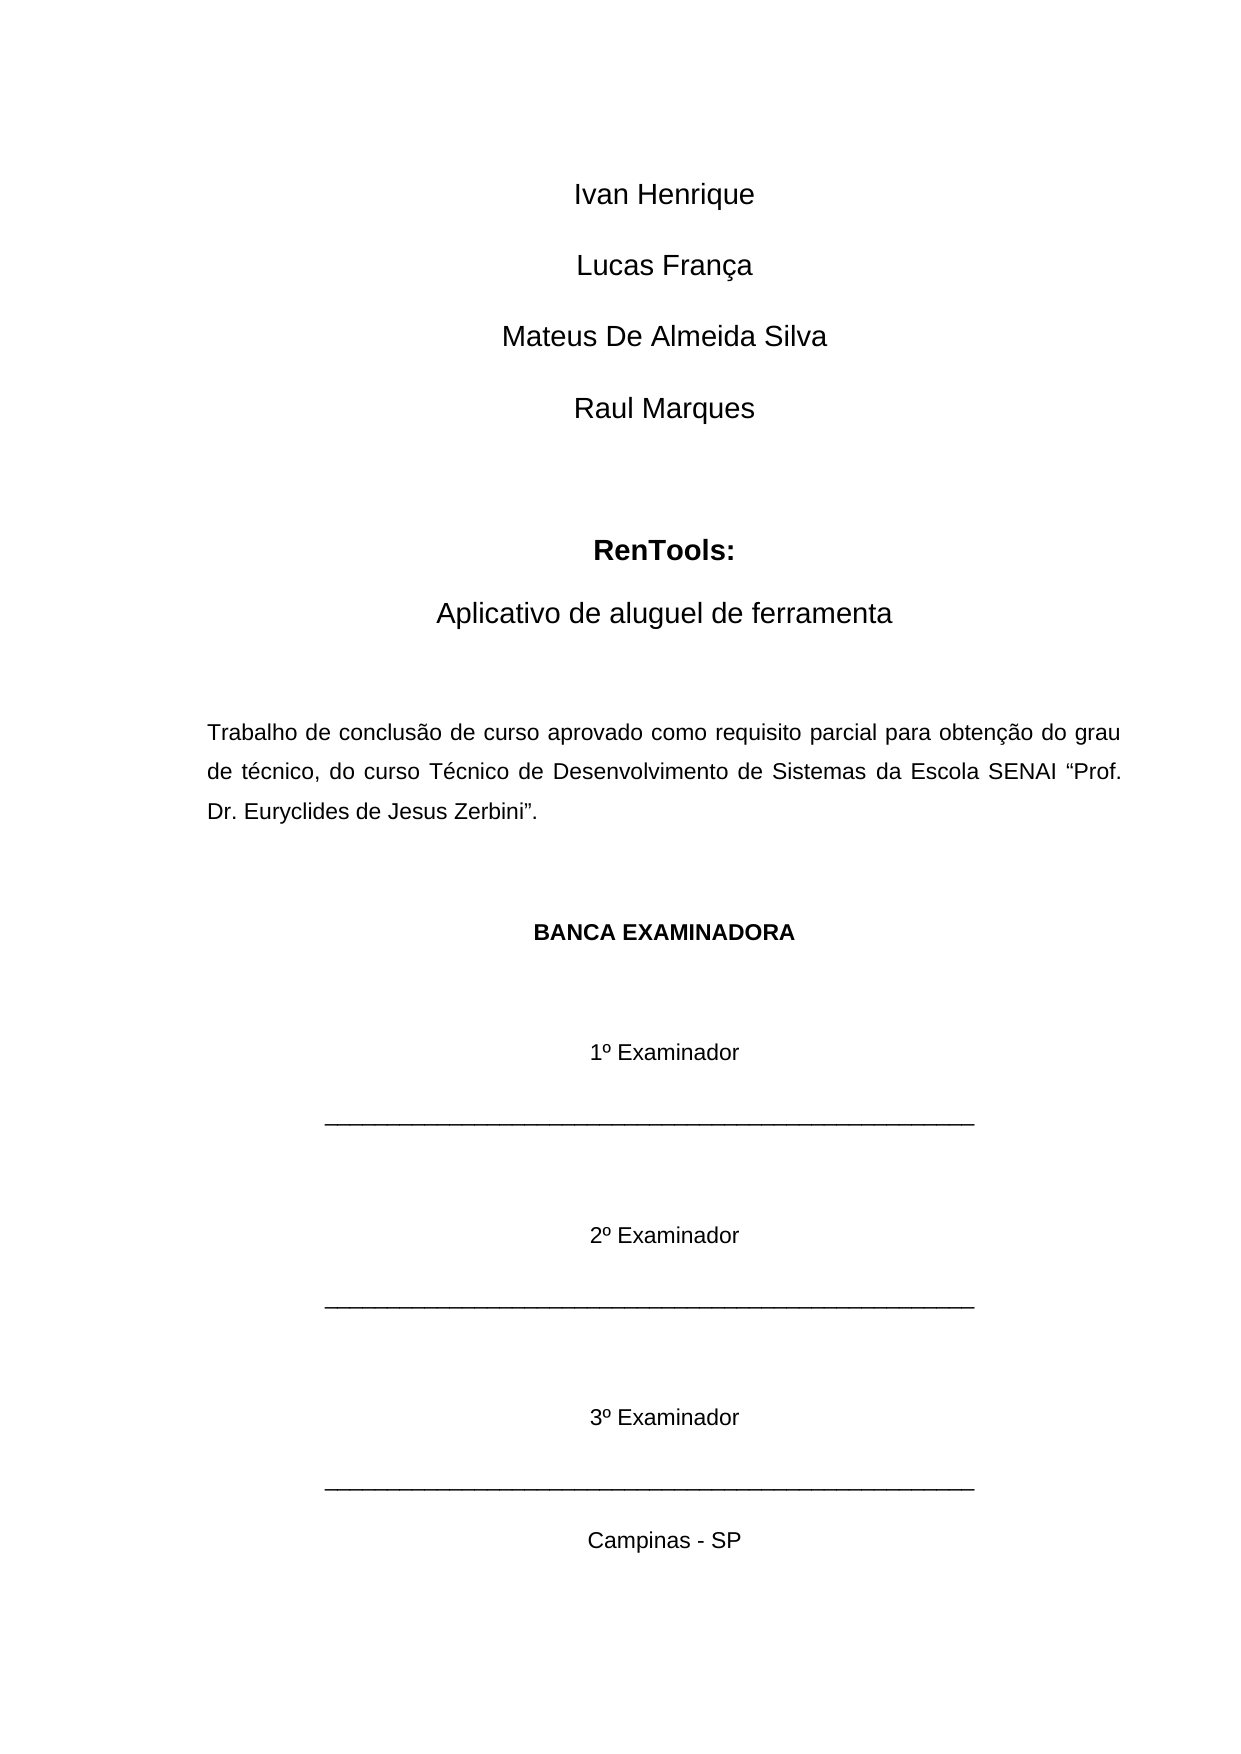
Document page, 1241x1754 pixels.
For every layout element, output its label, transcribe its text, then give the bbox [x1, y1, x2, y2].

text Lucas França [207, 248, 1122, 282]
text Aplicativo de aluguel de ferramenta [207, 596, 1122, 629]
text 3º Examinador [207, 1404, 1122, 1431]
text 2º Examinador [207, 1222, 1122, 1248]
text Ivan Henrique [207, 177, 1122, 211]
text 1º Examinador [207, 1039, 1122, 1065]
text Mateus De Almeida Silva [207, 319, 1122, 353]
text RenTools: [207, 533, 1122, 566]
text Campinas - SP [207, 1527, 1122, 1553]
text BANCA EXAMINADORA [207, 918, 1122, 945]
text Raul Marques [207, 391, 1122, 424]
text Trabalho de conclusão de curso aprovado como requisito parcial para obtenção do grau de técnico, do curso Técnico de Desenvolvimento de Sistemas da Escola SENAI “Prof. Dr. Euryclides de Jesus Zerbini”. [207, 719, 1122, 824]
